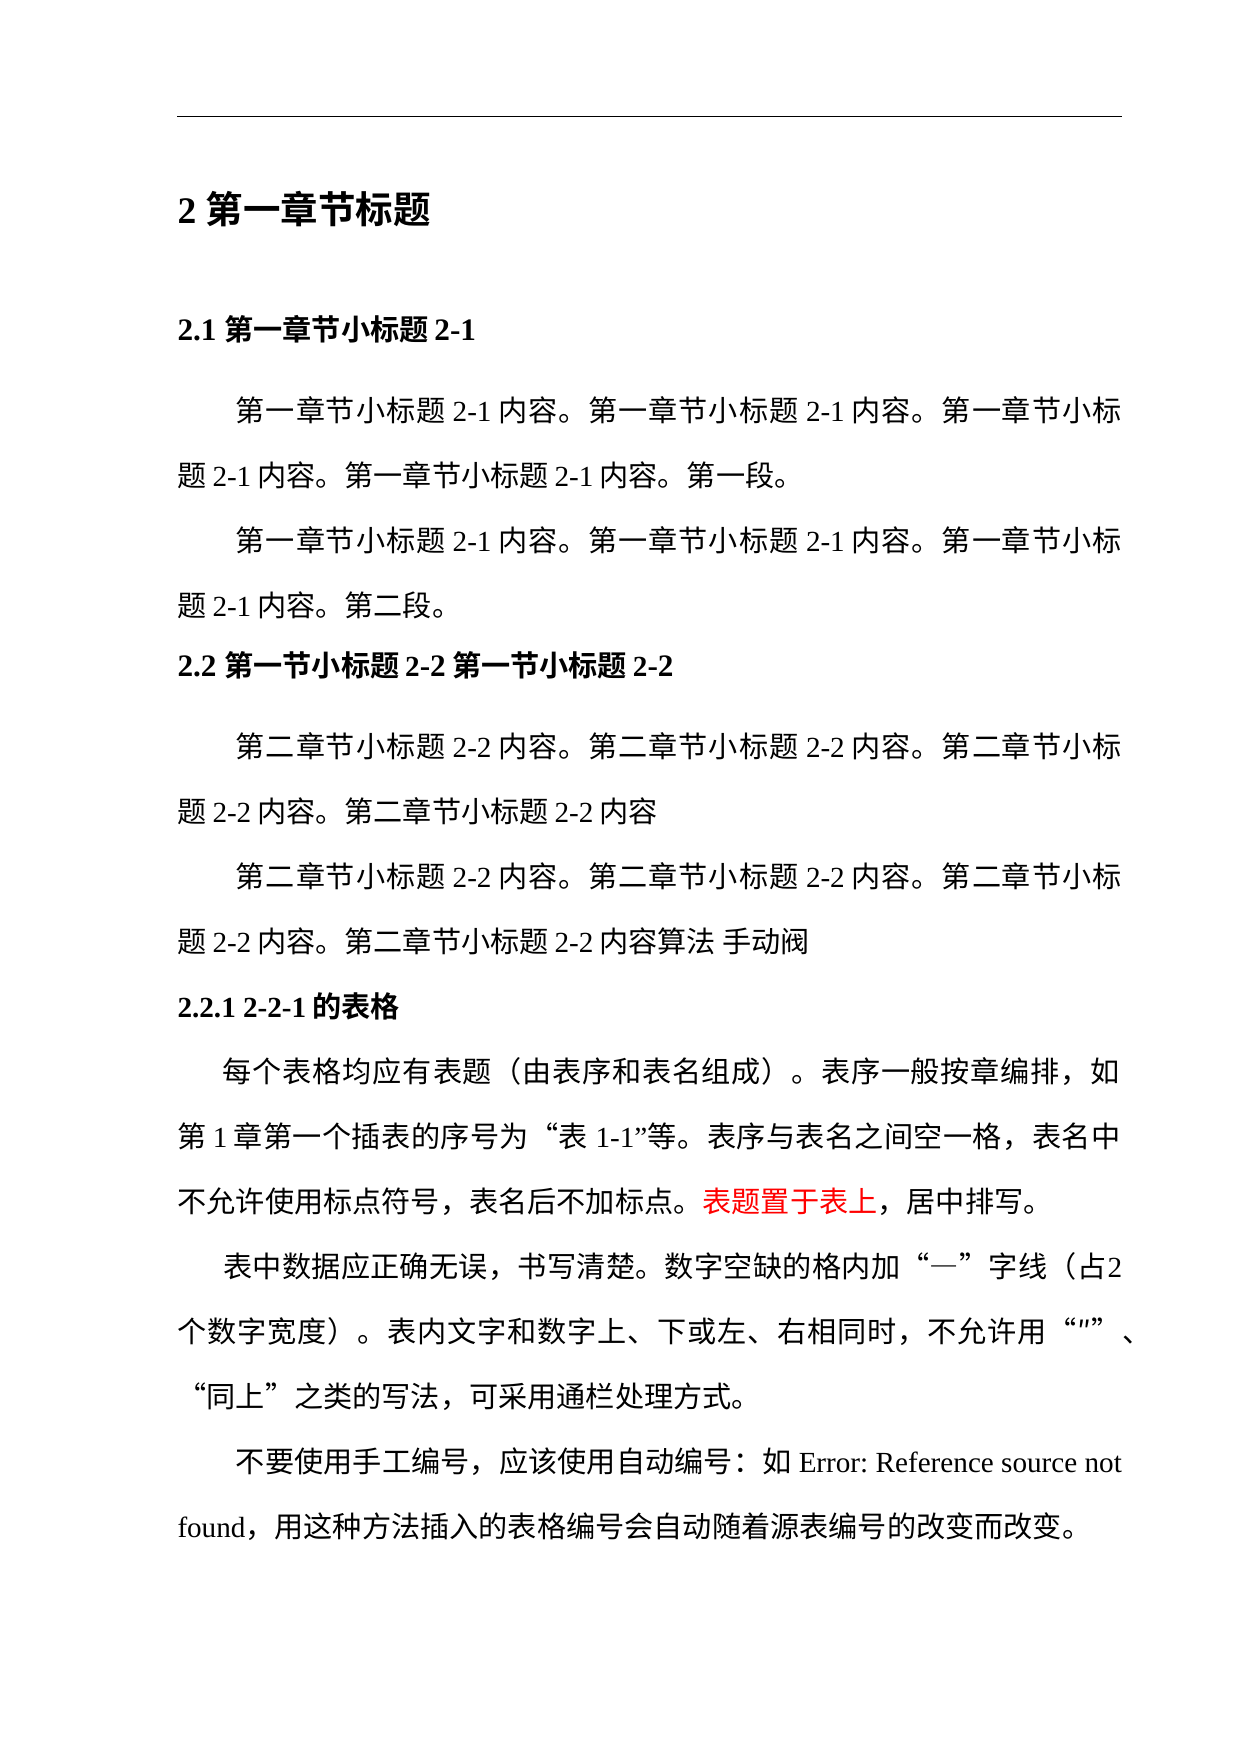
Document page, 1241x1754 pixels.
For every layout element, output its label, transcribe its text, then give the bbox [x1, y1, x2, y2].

text 第一章节小标题2-1内容。第一章节小标题2-1内容。第一章节小标题2-1内容。第二段。 [177, 506, 1122, 636]
subtitle 第一章节标题 [177, 174, 1122, 239]
text 第二章节小标题2-2内容。第二章节小标题2-2内容。第二章节小标题2-2内容。第二章节小标题2-2内容算法 手动阀 [177, 842, 1122, 972]
text 表中数据应正确无误，书写清楚。数字空缺的格内加“—”字线（占2个数字宽度）。表内文字和数字上、下或左、右相同时，不允许用“″”、“同上”之类的写法，可采用通栏处理方式。 [177, 1232, 1122, 1427]
subtitle 第一章节小标题2-1 [177, 306, 1122, 348]
text 每个表格均应有表题（由表序和表名组成）。表序一般按章编排，如第1章第一个插表的序号为“表1-1”等。表序与表名之间空一格，表名中不允许使用标点符号，表名后不加标点。表题置于表上，居中排写。 [177, 1037, 1122, 1232]
text 第二章节小标题2-2内容。第二章节小标题2-2内容。第二章节小标题2-2内容。第二章节小标题2-2内容 [177, 712, 1122, 842]
subtitle 2-2-1的表格 [177, 972, 1122, 1037]
subtitle 第一节小标题2-2第一节小标题2-2 [177, 642, 1122, 684]
text 第一章节小标题2-1内容。第一章节小标题2-1内容。第一章节小标题2-1内容。第一章节小标题2-1内容。第一段。 [177, 376, 1122, 506]
